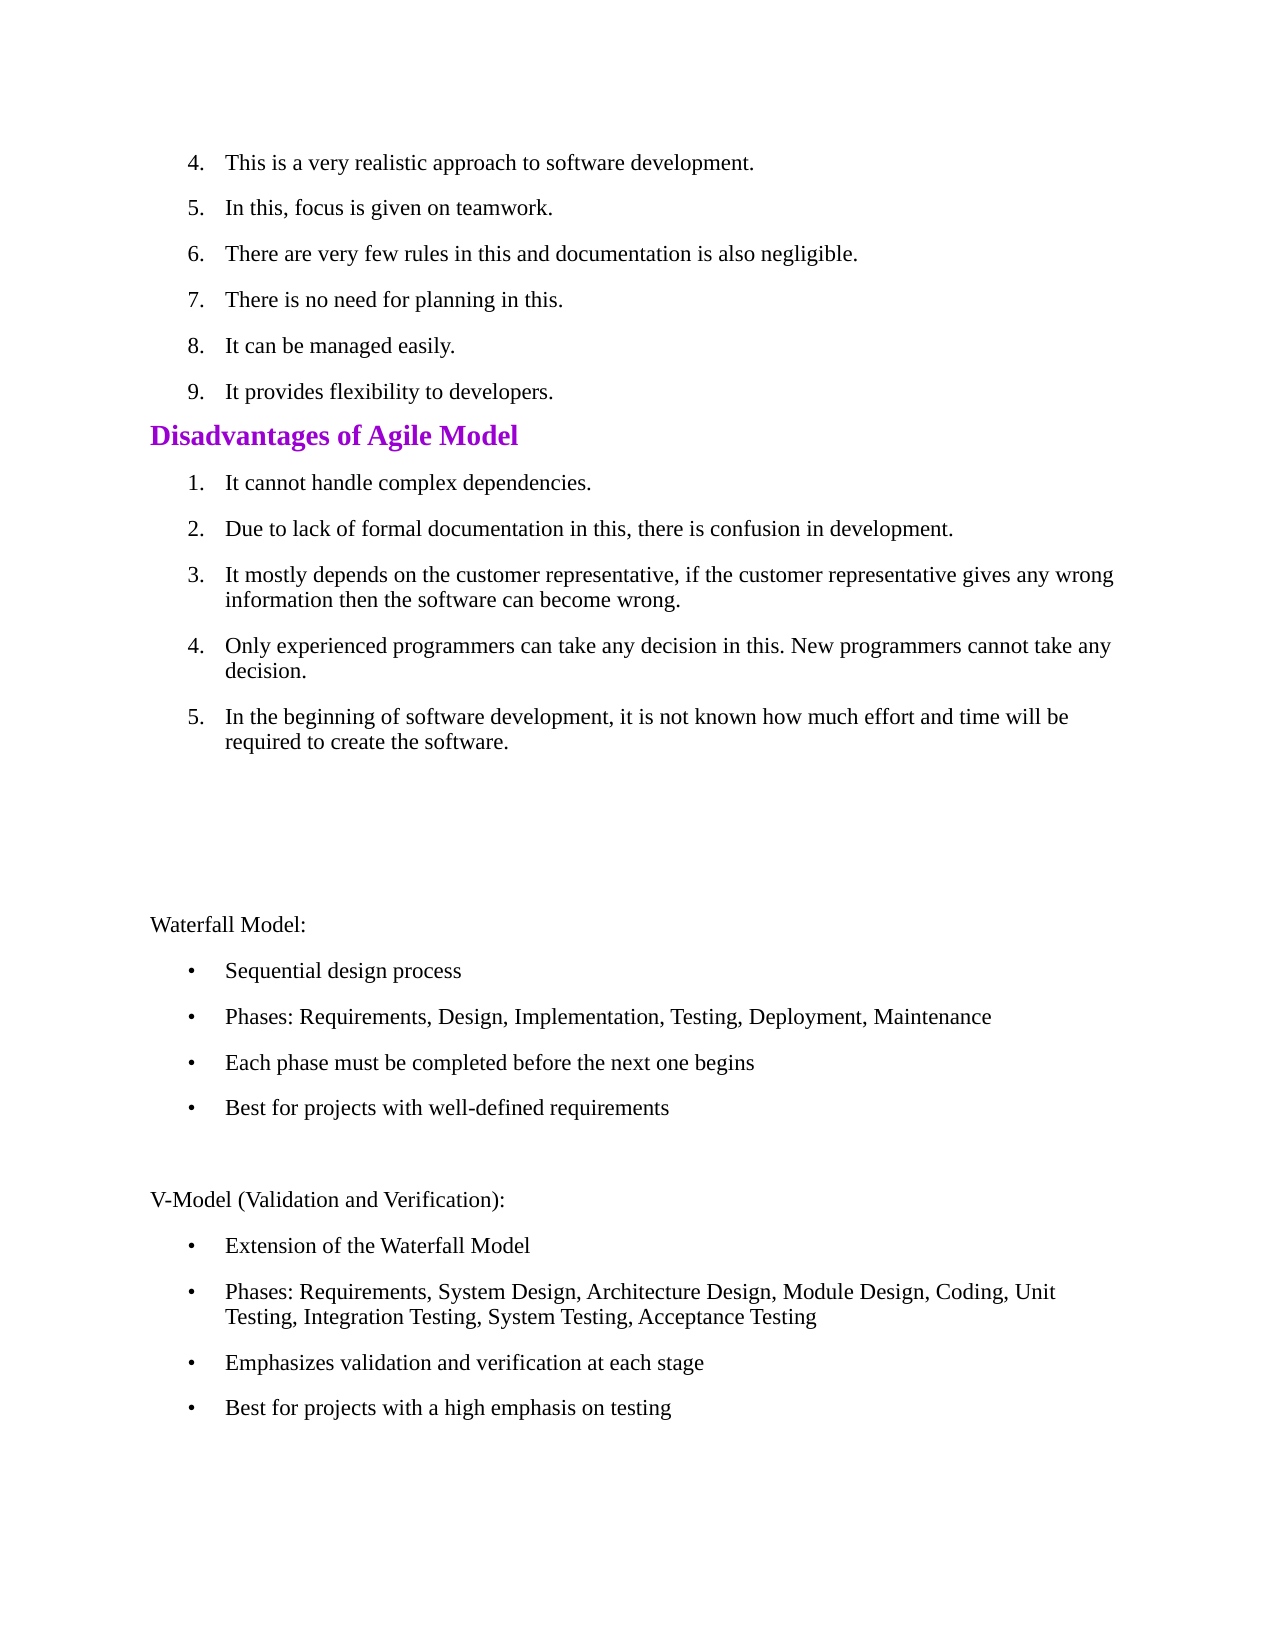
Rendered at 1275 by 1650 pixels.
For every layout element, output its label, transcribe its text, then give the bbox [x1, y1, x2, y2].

list In the beginning of software development, it is not known how much effort and time will be required to create the software. [187, 704, 1125, 754]
list Phases: Requirements, System Design, Architecture Design, Module Design, Coding, Unit Testing, Integration Testing, System Testing, Acceptance Testing [187, 1279, 1125, 1329]
list In this, focus is given on teamwork. [187, 196, 1125, 221]
list Extension of the Waterfall Model [187, 1233, 1125, 1258]
list Due to lack of formal documentation in this, there is confusion in development. [187, 517, 1125, 542]
list Emphasizes validation and verification at each stage [187, 1350, 1125, 1375]
list It mostly depends on the customer representative, if the customer representative gives any wrong information then the software can become wrong. [187, 562, 1125, 612]
list Best for projects with well-defined requirements [187, 1096, 1125, 1121]
list Phases: Requirements, Design, Implementation, Testing, Deployment, Maintenance [187, 1004, 1125, 1029]
list There are very few rules in this and documentation is also negligible. [187, 242, 1125, 267]
list There is no need for planning in this. [187, 287, 1125, 312]
text Disadvantages of Agile Model [150, 425, 1125, 450]
list It cannot handle complex dependencies. [187, 471, 1125, 496]
list This is a very realistic approach to software development. [187, 150, 1125, 175]
text V-Model (Validation and Verification): [150, 1187, 1125, 1212]
text Waterfall Model: [150, 912, 1125, 937]
list Sequential design process [187, 958, 1125, 983]
list It can be managed easily. [187, 333, 1125, 358]
list Best for projects with a high emphasis on testing [187, 1396, 1125, 1421]
list Only experienced programmers can take any decision in this. New programmers cannot take any decision. [187, 633, 1125, 683]
list Each phase must be completed before the next one begins [187, 1050, 1125, 1075]
list It provides flexibility to developers. [187, 379, 1125, 404]
